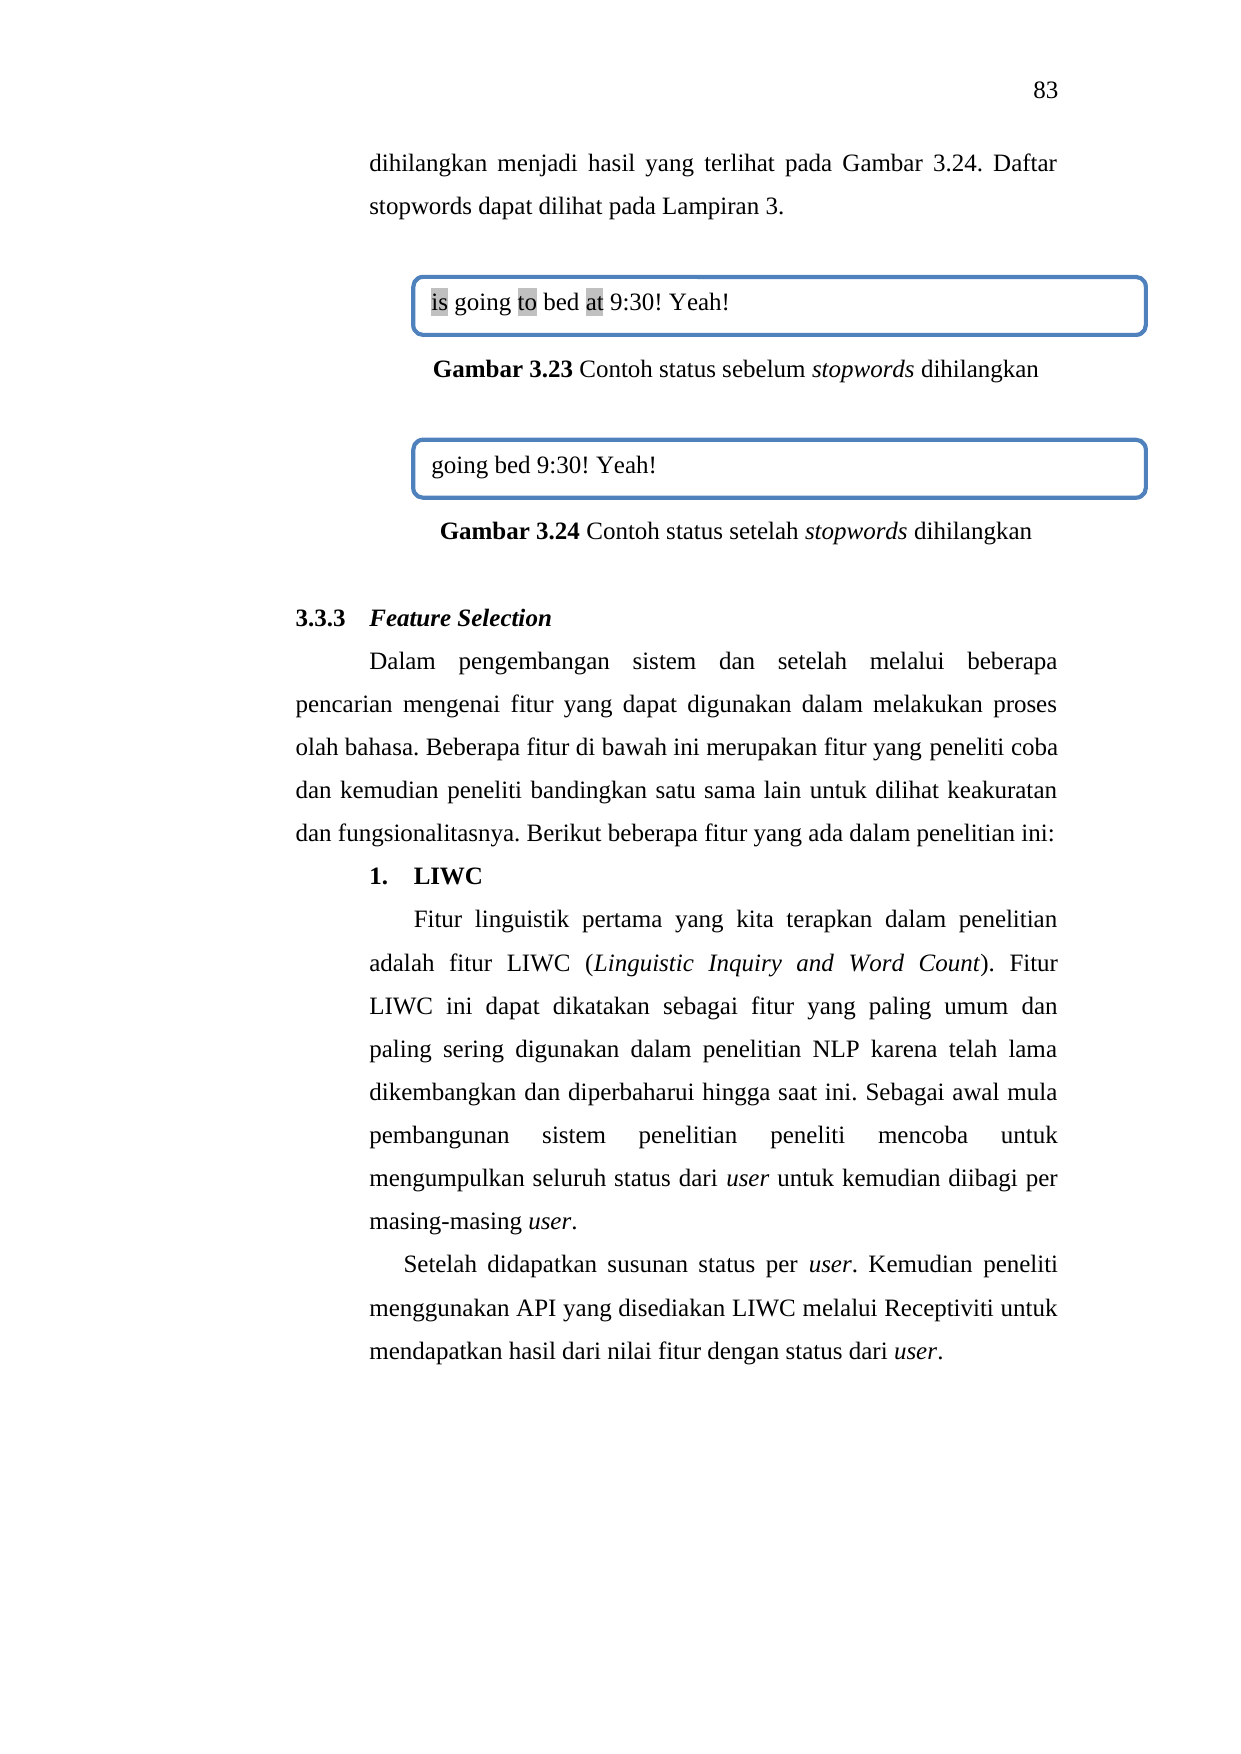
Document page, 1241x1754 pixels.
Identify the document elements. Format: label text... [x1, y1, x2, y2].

text Dalam pengembangan sistem dan setelah melalui beberapa pencarian mengenai fitur yang dapat digunakan dalam melakukan proses olah bahasa. Beberapa fitur di bawah ini merupakan fitur yang peneliti coba dan kemudian peneliti bandingkan satu sama lain untuk dilihat keakuratan dan fungsionalitasnya. Berikut beberapa fitur yang ada dalam penelitian ini: [295, 646, 1058, 847]
list 3.3.3 Feature Selection [295, 603, 1058, 631]
list Gambar 3.23 Contoh status sebelum stopwords dihilangkan [369, 354, 1058, 382]
list LIWC [369, 861, 1058, 890]
list Gambar 3.24 Contoh status setelah stopwords dihilangkan [369, 516, 1058, 545]
